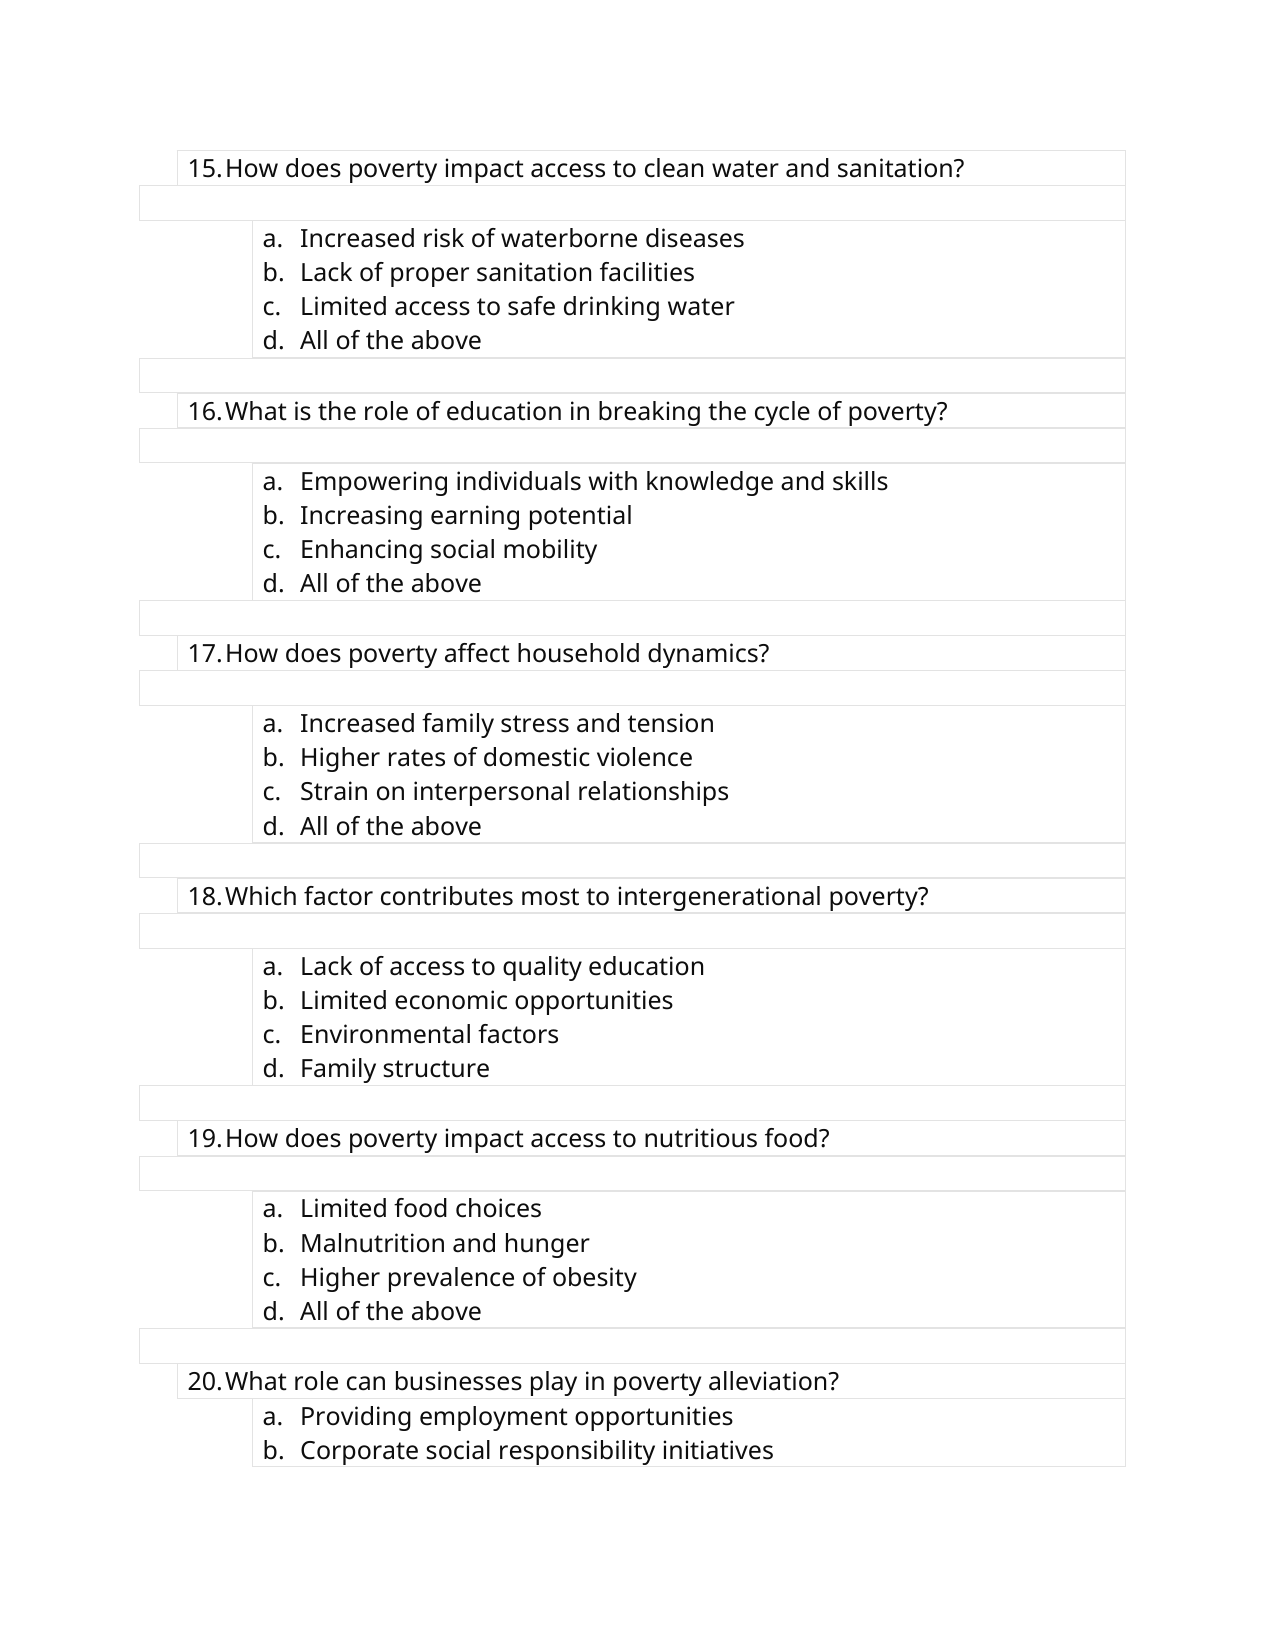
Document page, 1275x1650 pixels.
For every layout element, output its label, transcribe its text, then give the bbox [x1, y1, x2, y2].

list Enhancing social mobility [253, 531, 1125, 565]
list How does poverty impact access to nutritious food? [178, 1121, 1125, 1155]
list Limited access to safe drinking water [253, 288, 1125, 322]
list Increasing earning potential [253, 497, 1125, 531]
list Lack of proper sanitation facilities [253, 254, 1125, 288]
list All of the above [253, 808, 1125, 842]
list All of the above [253, 1293, 1125, 1327]
list Malnutrition and hunger [253, 1225, 1125, 1259]
list Which factor contributes most to intergenerational poverty? [178, 879, 1125, 912]
list What is the role of education in breaking the cycle of poverty? [178, 394, 1125, 427]
list How does poverty impact access to clean water and sanitation? [178, 151, 1125, 185]
list Corporate social responsibility initiatives [253, 1432, 1125, 1466]
list Family structure [253, 1050, 1125, 1085]
list Increased family stress and tension [253, 706, 1125, 739]
list All of the above [253, 565, 1125, 600]
list Strain on interpersonal relationships [253, 773, 1125, 808]
list Limited economic opportunities [253, 982, 1125, 1016]
list Increased risk of waterborne diseases [253, 221, 1125, 254]
list All of the above [253, 322, 1125, 357]
list How does poverty affect household dynamics? [178, 636, 1125, 670]
list Environmental factors [253, 1016, 1125, 1050]
list Lack of access to quality education [253, 949, 1125, 982]
list Higher prevalence of obesity [253, 1259, 1125, 1293]
list Limited food choices [253, 1192, 1125, 1225]
list Higher rates of domestic violence [253, 739, 1125, 773]
list What role can businesses play in poverty alleviation? [178, 1364, 1125, 1398]
list Empowering individuals with knowledge and skills [253, 464, 1125, 497]
list Providing employment opportunities [253, 1399, 1125, 1432]
